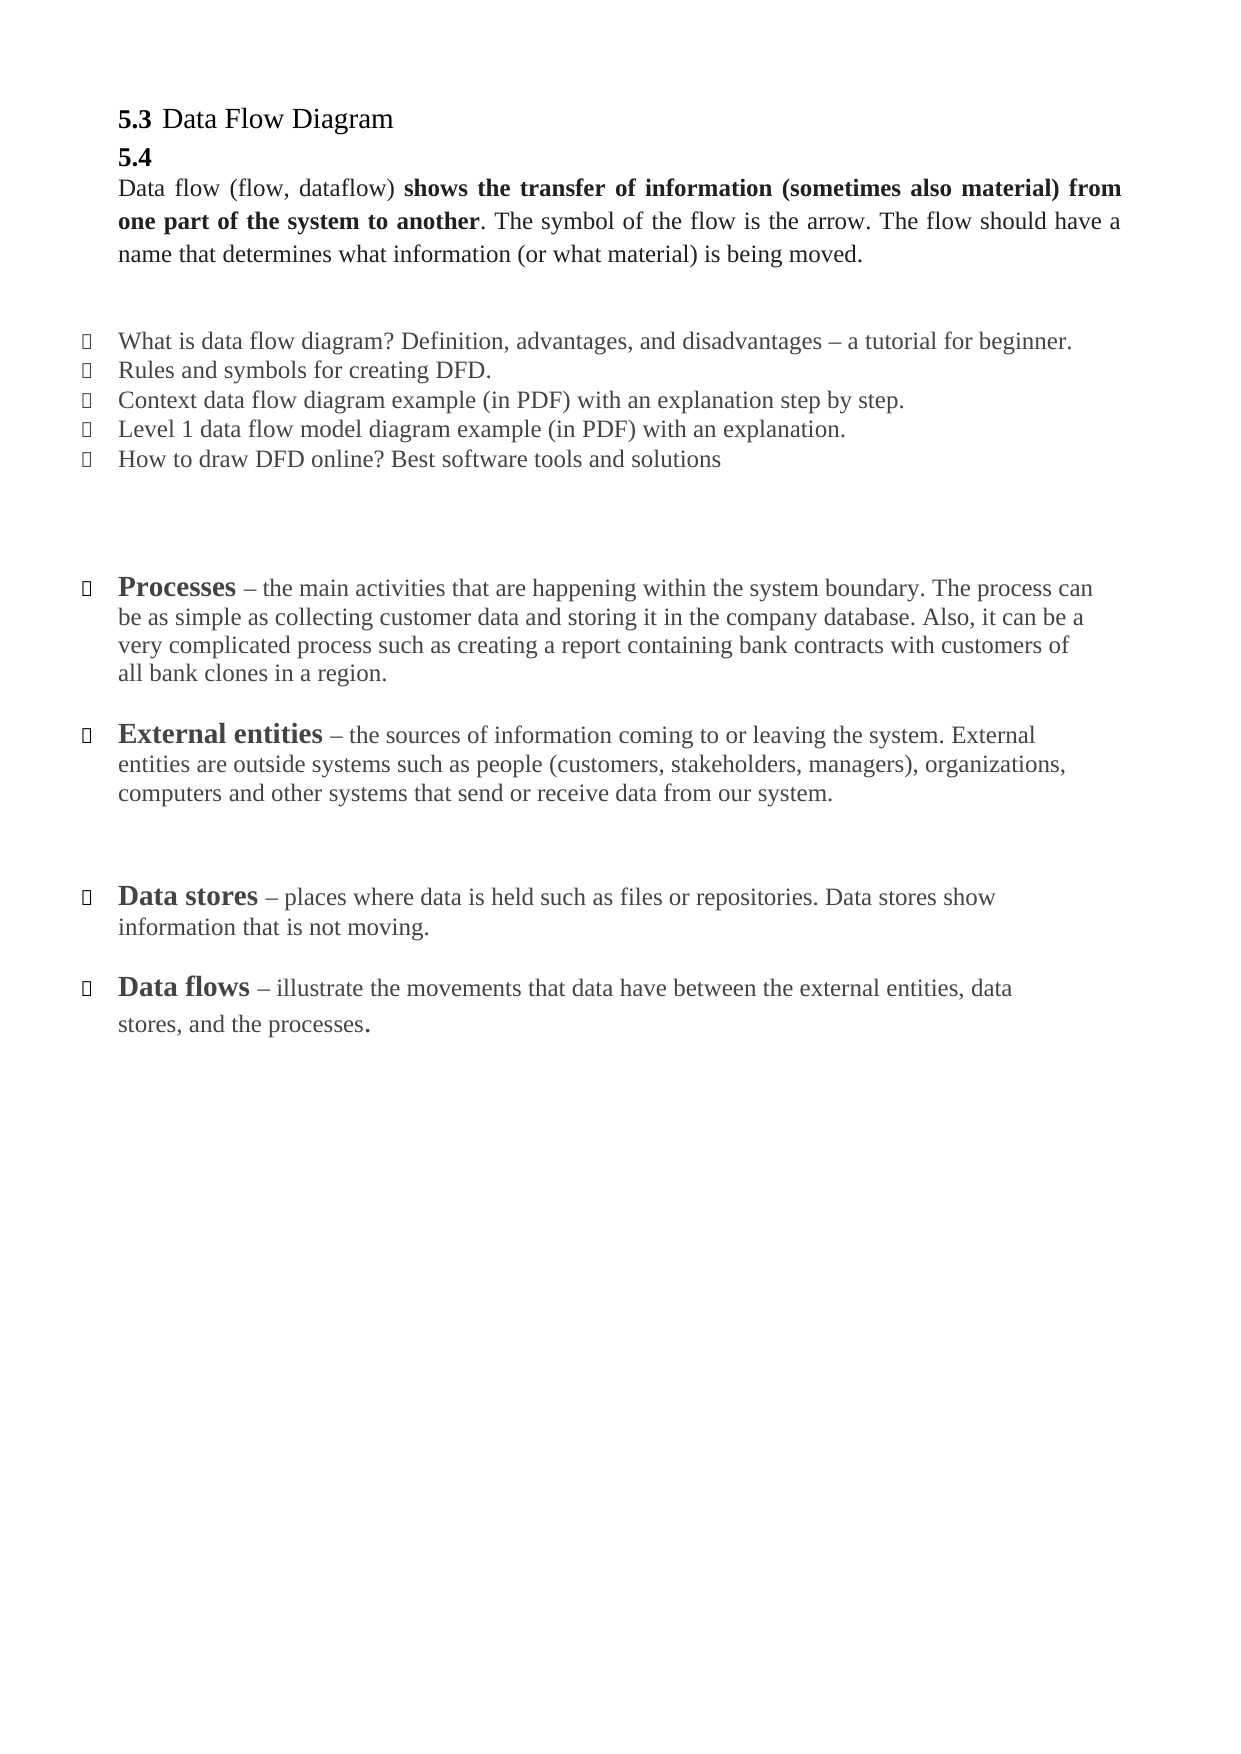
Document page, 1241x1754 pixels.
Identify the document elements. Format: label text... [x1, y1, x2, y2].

list Data flows – illustrate the movements that data have between the external entities, data stores, and the processes. [80, 971, 1082, 1039]
list Context data flow diagram example (in PDF) with an explanation step by step. [80, 385, 1188, 414]
text Data flow (flow, dataflow) shows the transfer of information (sometimes also material) from one part of the system to another. The symbol of the flow is the arrow. The flow should have a name that determines what information (or what material) is being moved. [118, 173, 1122, 267]
list Data stores – places where data is held such as files or repositories. Data stores show information that is not moving. [80, 879, 1119, 941]
list Level 1 data flow model diagram example (in PDF) with an explanation. [80, 414, 1188, 444]
list What is data flow diagram? Definition, advantages, and disadvantages – a tutorial for beginner. [80, 326, 1188, 355]
list Data Flow Diagram [118, 101, 1188, 134]
list Rules and symbols for creating DFD. [80, 355, 1188, 385]
list External entities – the sources of information coming to or leaving the system. External entities are outside systems such as people (customers, stakeholders, managers), organizations, computers and other systems that send or receive data from our system. [80, 717, 1113, 806]
list Processes – the main activities that are happening within the system boundary. The process can be as simple as collecting customer data and storing it in the company database. Also, it can be a very complicated process such as creating a report containing bank contracts with customers of all bank clones in a region. [80, 570, 1101, 687]
list How to draw DFD online? Best software tools and solutions [80, 444, 1188, 473]
